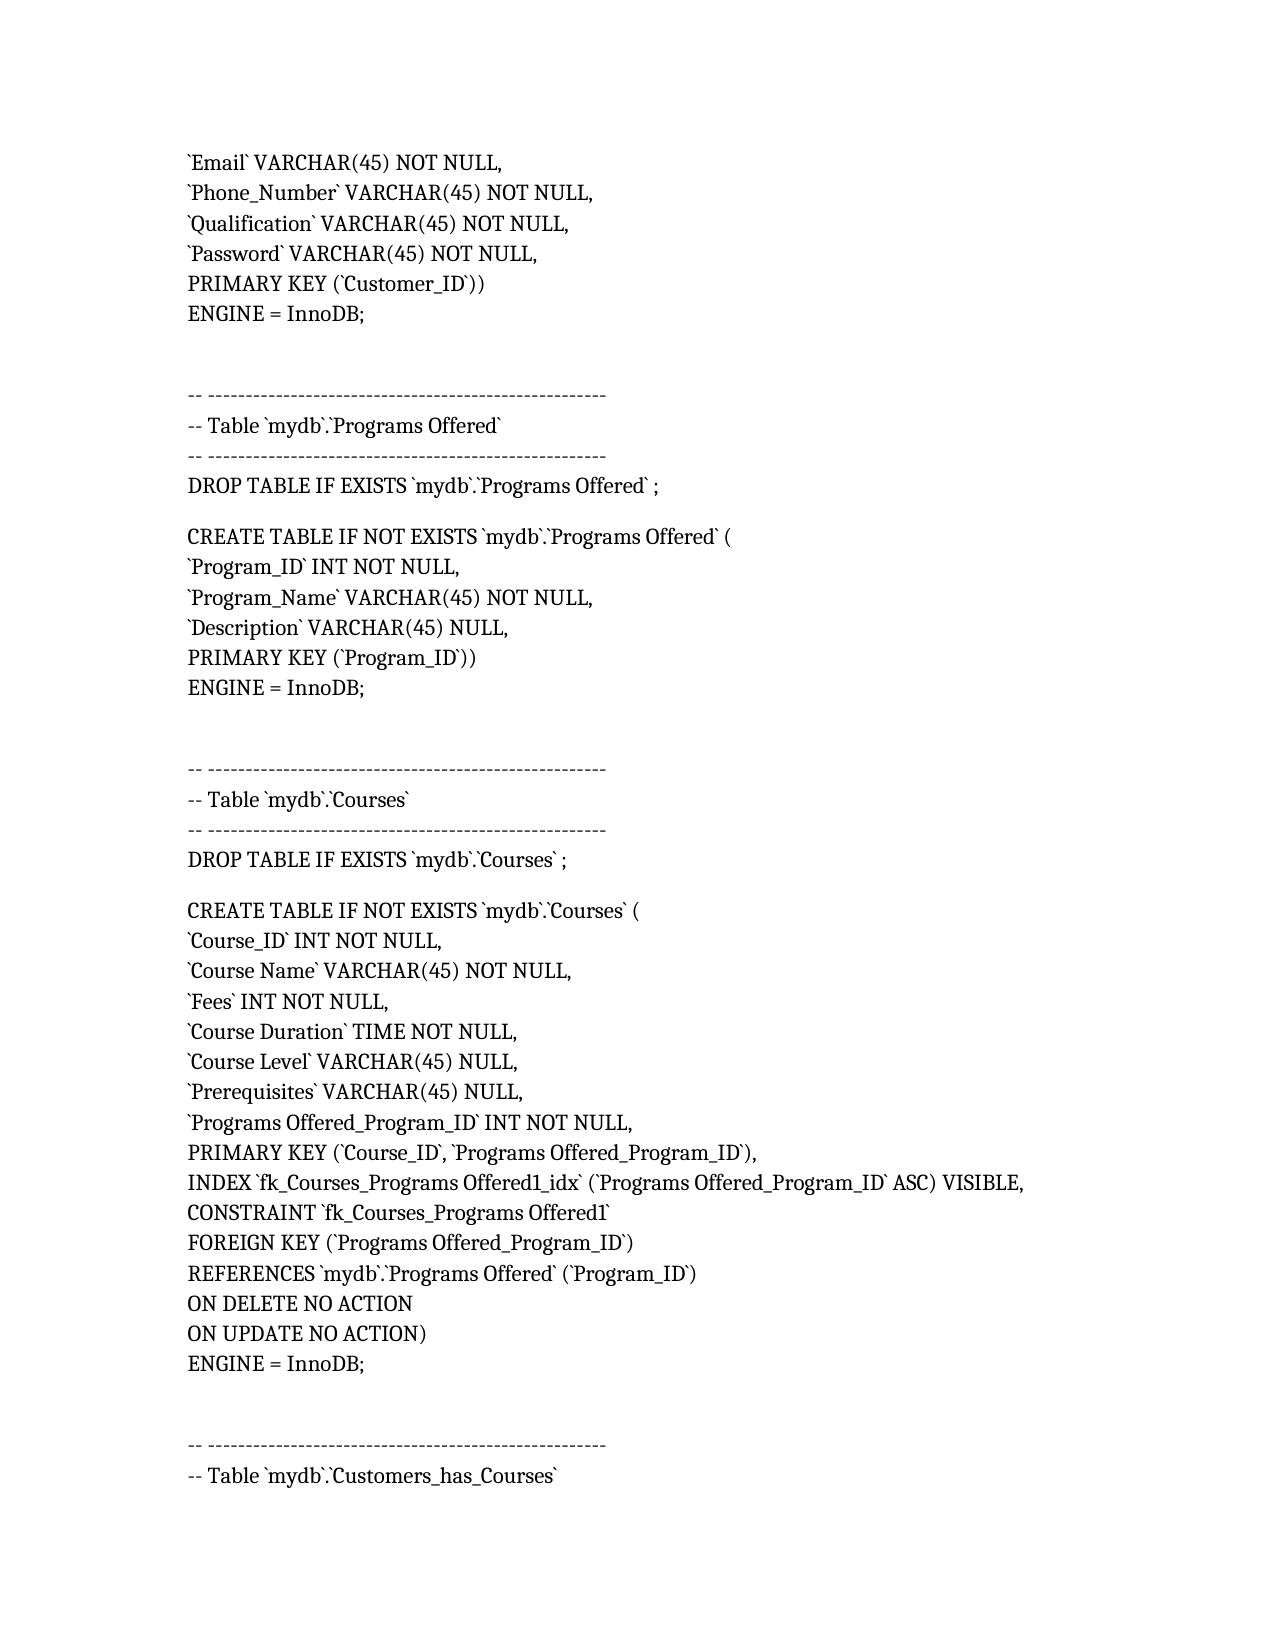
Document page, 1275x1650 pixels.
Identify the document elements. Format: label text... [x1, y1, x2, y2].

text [187, 150, 1087, 327]
text -- ----------------------------------------------------- -- Table `mydb`.`Courses` -- ----------------------------------------------------- DROP TABLE IF EXISTS `mydb`.`Courses` ; [187, 726, 1087, 873]
text CREATE TABLE IF NOT EXISTS `mydb`.`Programs Offered` ( `Program_ID` INT NOT NULL, `Program_Name` VARCHAR(45) NOT NULL, `Description` VARCHAR(45) NULL, PRIMARY KEY (`Program_ID`)) ENGINE = InnoDB; [187, 524, 1087, 701]
text -- ----------------------------------------------------- -- Table `mydb`.`Programs Offered` -- ----------------------------------------------------- DROP TABLE IF EXISTS `mydb`.`Programs Offered` ; [187, 352, 1087, 499]
text CREATE TABLE IF NOT EXISTS `mydb`.`Courses` ( `Course_ID` INT NOT NULL, `Course Name` VARCHAR(45) NOT NULL, `Fees` INT NOT NULL, `Course Duration` TIME NOT NULL, `Course Level` VARCHAR(45) NULL, `Prerequisites` VARCHAR(45) NULL, `Programs Offered_Program_ID` INT NOT NULL, PRIMARY KEY (`Course_ID`, `Programs Offered_Program_ID`), INDEX `fk_Courses_Programs Offered1_idx` (`Programs Offered_Program_ID` ASC) VISIBLE, CONSTRAINT `fk_Courses_Programs Offered1` FOREIGN KEY (`Programs Offered_Program_ID`) REFERENCES `mydb`.`Programs Offered` (`Program_ID`) ON DELETE NO ACTION ON UPDATE NO ACTION) ENGINE = InnoDB; [187, 898, 1087, 1377]
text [187, 1402, 1087, 1489]
